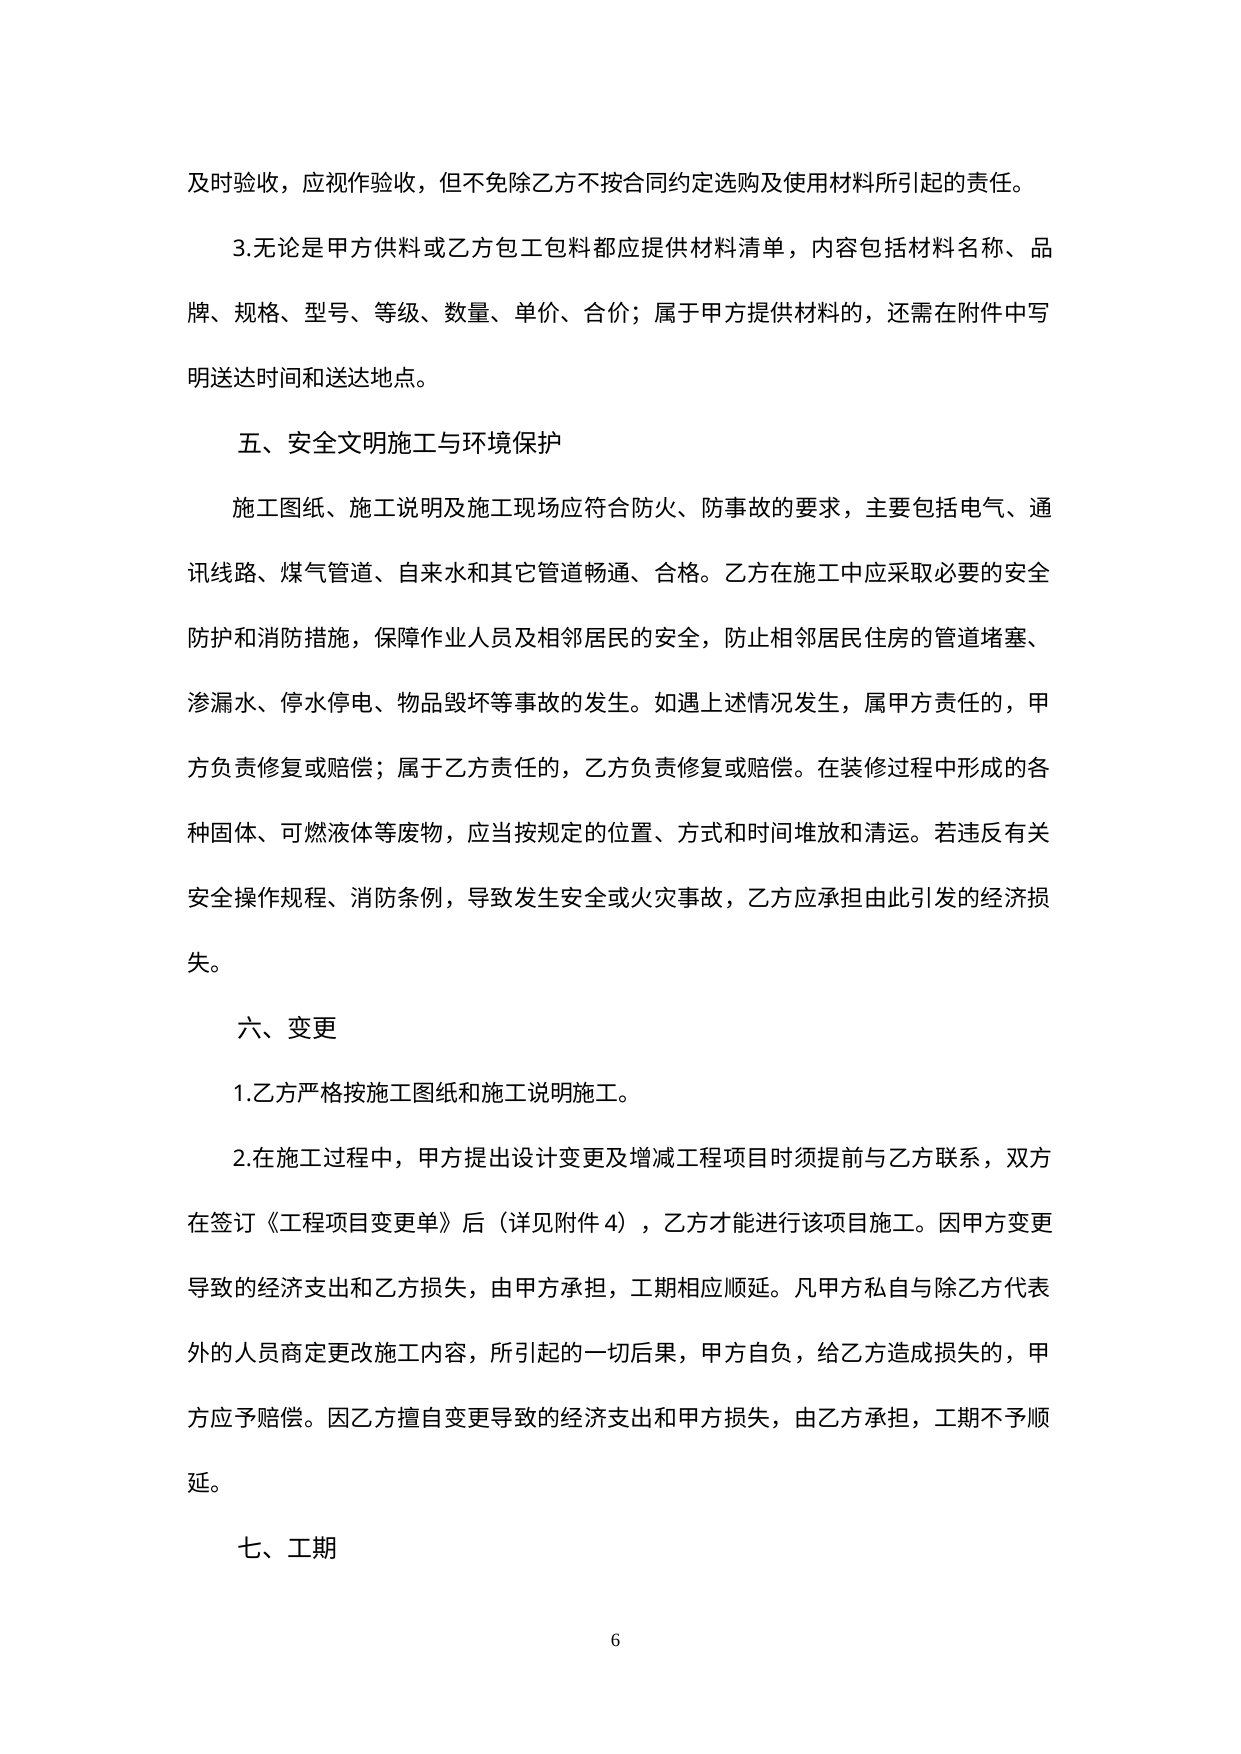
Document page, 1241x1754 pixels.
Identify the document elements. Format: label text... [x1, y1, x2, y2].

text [187, 149, 1053, 214]
list 五、安全文明施工与环境保护 [237, 409, 1053, 474]
text 施工图纸、施工说明及施工现场应符合防火、防事故的要求，主要包括电气、通讯线路、煤气管道、自来水和其它管道畅通、合格。乙方在施工中应采取必要的安全防护和消防措施，保障作业人员及相邻居民的安全，防止相邻居民住房的管道堵塞、渗漏水、停水停电、物品毁坏等事故的发生。如遇上述情况发生，属甲方责任的，甲方负责修复或赔偿；属于乙方责任的，乙方负责修复或赔偿。在装修过程中形成的各种固体、可燃液体等废物，应当按规定的位置、方式和时间堆放和清运。若违反有关安全操作规程、消防条例，导致发生安全或火灾事故，乙方应承担由此引发的经济损失。 [187, 474, 1053, 994]
list 七、工期 [237, 1514, 1053, 1579]
text 3.无论是甲方供料或乙方包工包料都应提供材料清单，内容包括材料名称、品牌、规格、型号、等级、数量、单价、合价；属于甲方提供材料的，还需在附件中写明送达时间和送达地点。 [187, 214, 1053, 409]
text 1.乙方严格按施工图纸和施工说明施工。 [187, 1059, 1053, 1124]
list 六、变更 [237, 994, 1053, 1059]
text 2.在施工过程中，甲方提出设计变更及增减工程项目时须提前与乙方联系，双方在签订《工程项目变更单》后（详见附件4），乙方才能进行该项目施工。因甲方变更导致的经济支出和乙方损失，由甲方承担，工期相应顺延。凡甲方私自与除乙方代表外的人员商定更改施工内容，所引起的一切后果，甲方自负，给乙方造成损失的，甲方应予赔偿。因乙方擅自变更导致的经济支出和甲方损失，由乙方承担，工期不予顺延。 [187, 1124, 1053, 1514]
